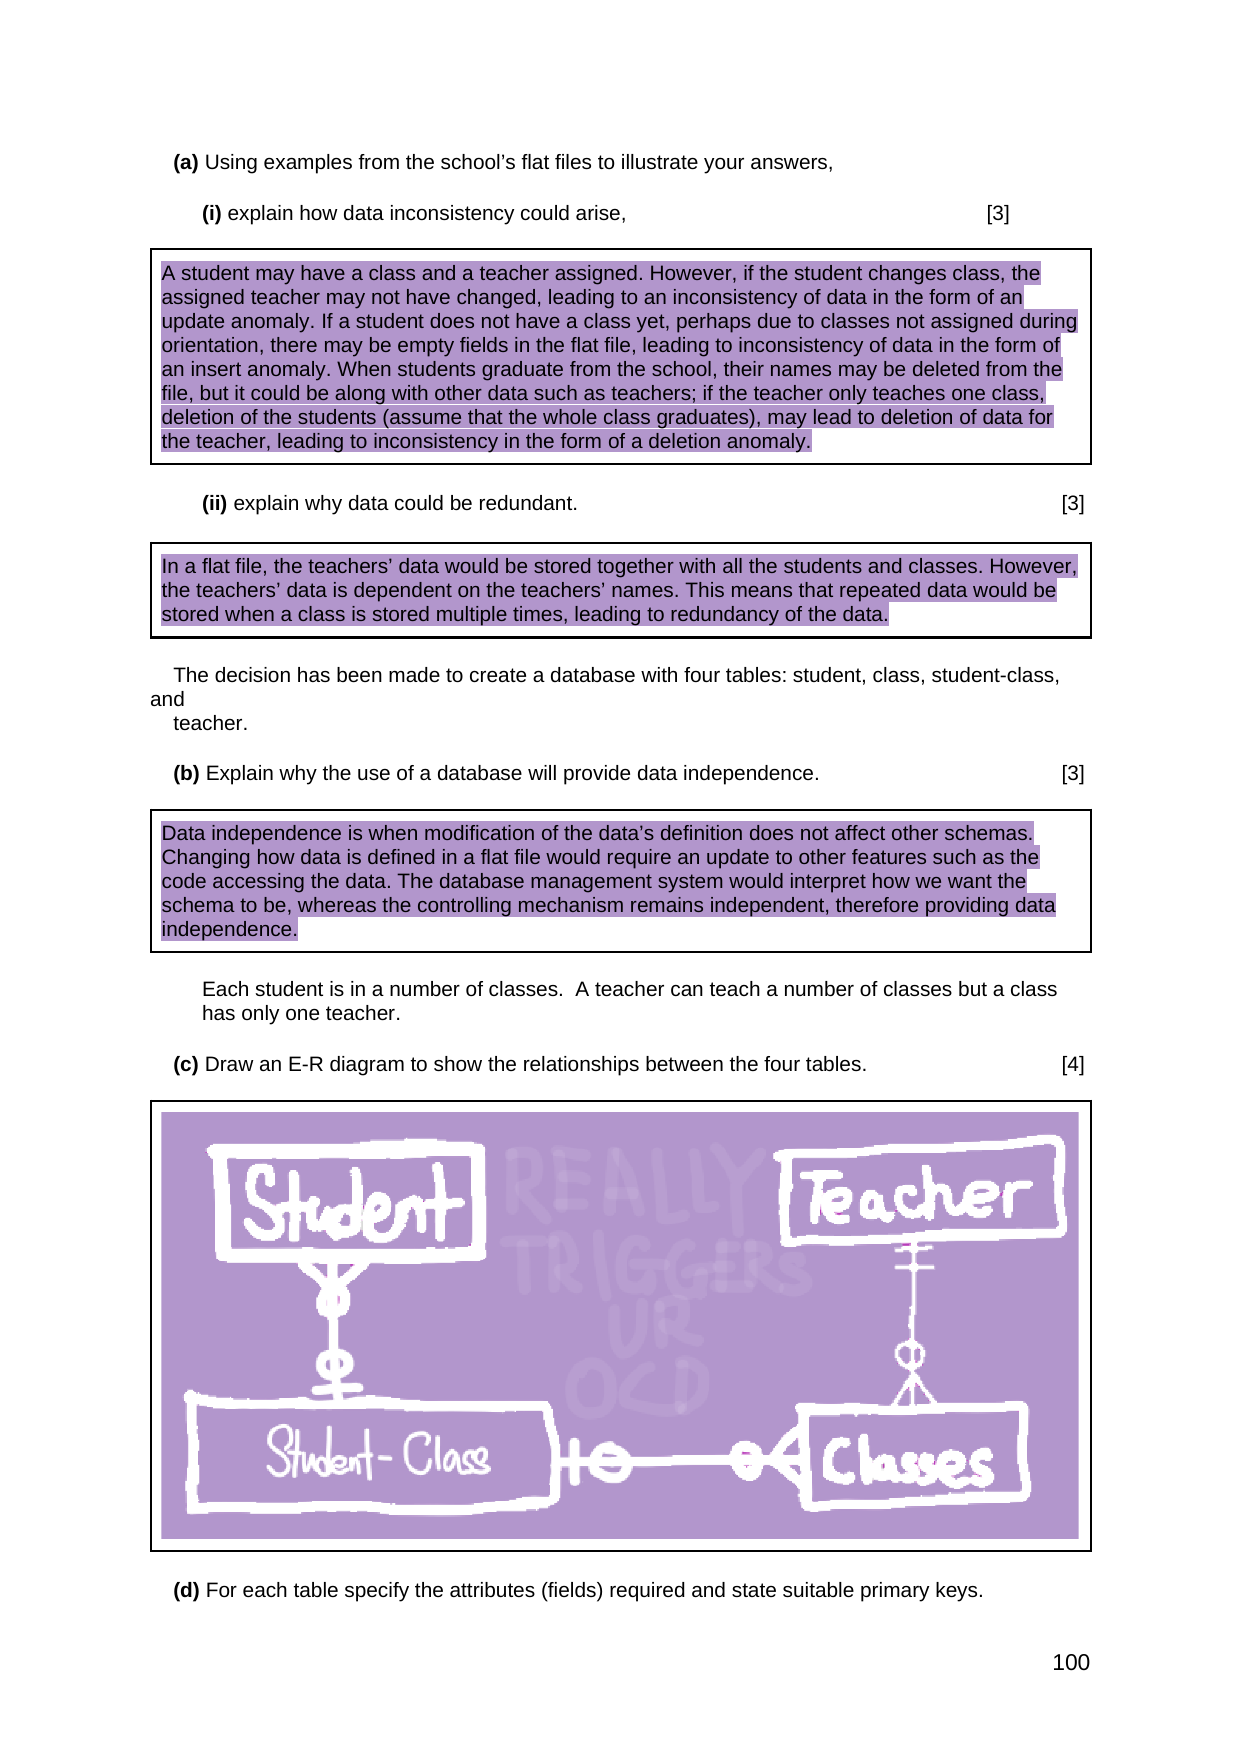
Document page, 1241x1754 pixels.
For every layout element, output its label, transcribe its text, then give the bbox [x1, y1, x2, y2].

table_header A student may have a class and a teacher assigned. However, if the student changes class, the assigned teacher may not have changed, leading to an inconsistency of data in the form of an update anomaly. If a student does not have a class yet, perhaps due to classes not assigned during orientation, there may be empty fields in the flat file, leading to inconsistency of data in the form of an insert anomaly. When students graduate from the school, their names may be deleted from the file, but it could be along with other data such as teachers; if the teacher only teaches one class, deletion of the students (assume that the whole class graduates), may lead to deletion of data for the teacher, leading to inconsistency in the form of a deletion anomaly. [152, 250, 1090, 463]
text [150, 1578, 1090, 1602]
text (c) Draw an E-R diagram to show the relationships between the four tables. [4] [150, 1052, 1090, 1076]
text The decision has been made to create a database with four tables: student, class, student-class, and teacher. [150, 662, 1090, 734]
text Each student is in a number of classes. A teacher can teach a number of classes but a class has only one teacher. [150, 977, 1090, 1025]
table_header In a flat file, the teachers’ data would be stored together with all the students and classes. However, the teachers’ data is dependent on the teachers’ names. This means that repeated data would be stored when a class is stored multiple times, leading to redundancy of the data. [152, 544, 1090, 636]
text (a) Using examples from the school’s flat files to illustrate your answers, [150, 150, 1090, 174]
table_header Data independence is when modification of the data’s definition does not affect other schemas. Changing how data is defined in a flat file would require an update to other features such as the code accessing the data. The database management system would interpret how we want the schema to be, whereas the controlling mechanism remains independent, therefore providing data independence. [152, 811, 1090, 951]
picture [161, 1112, 1079, 1539]
text (ii) explain why data could be redundant. [3] [150, 491, 1090, 515]
table_header [152, 1102, 1090, 1549]
text (i) explain how data inconsistency could arise, [3] [150, 200, 1090, 224]
text (b) Explain why the use of a database will provide data independence. [3] [150, 761, 1090, 784]
